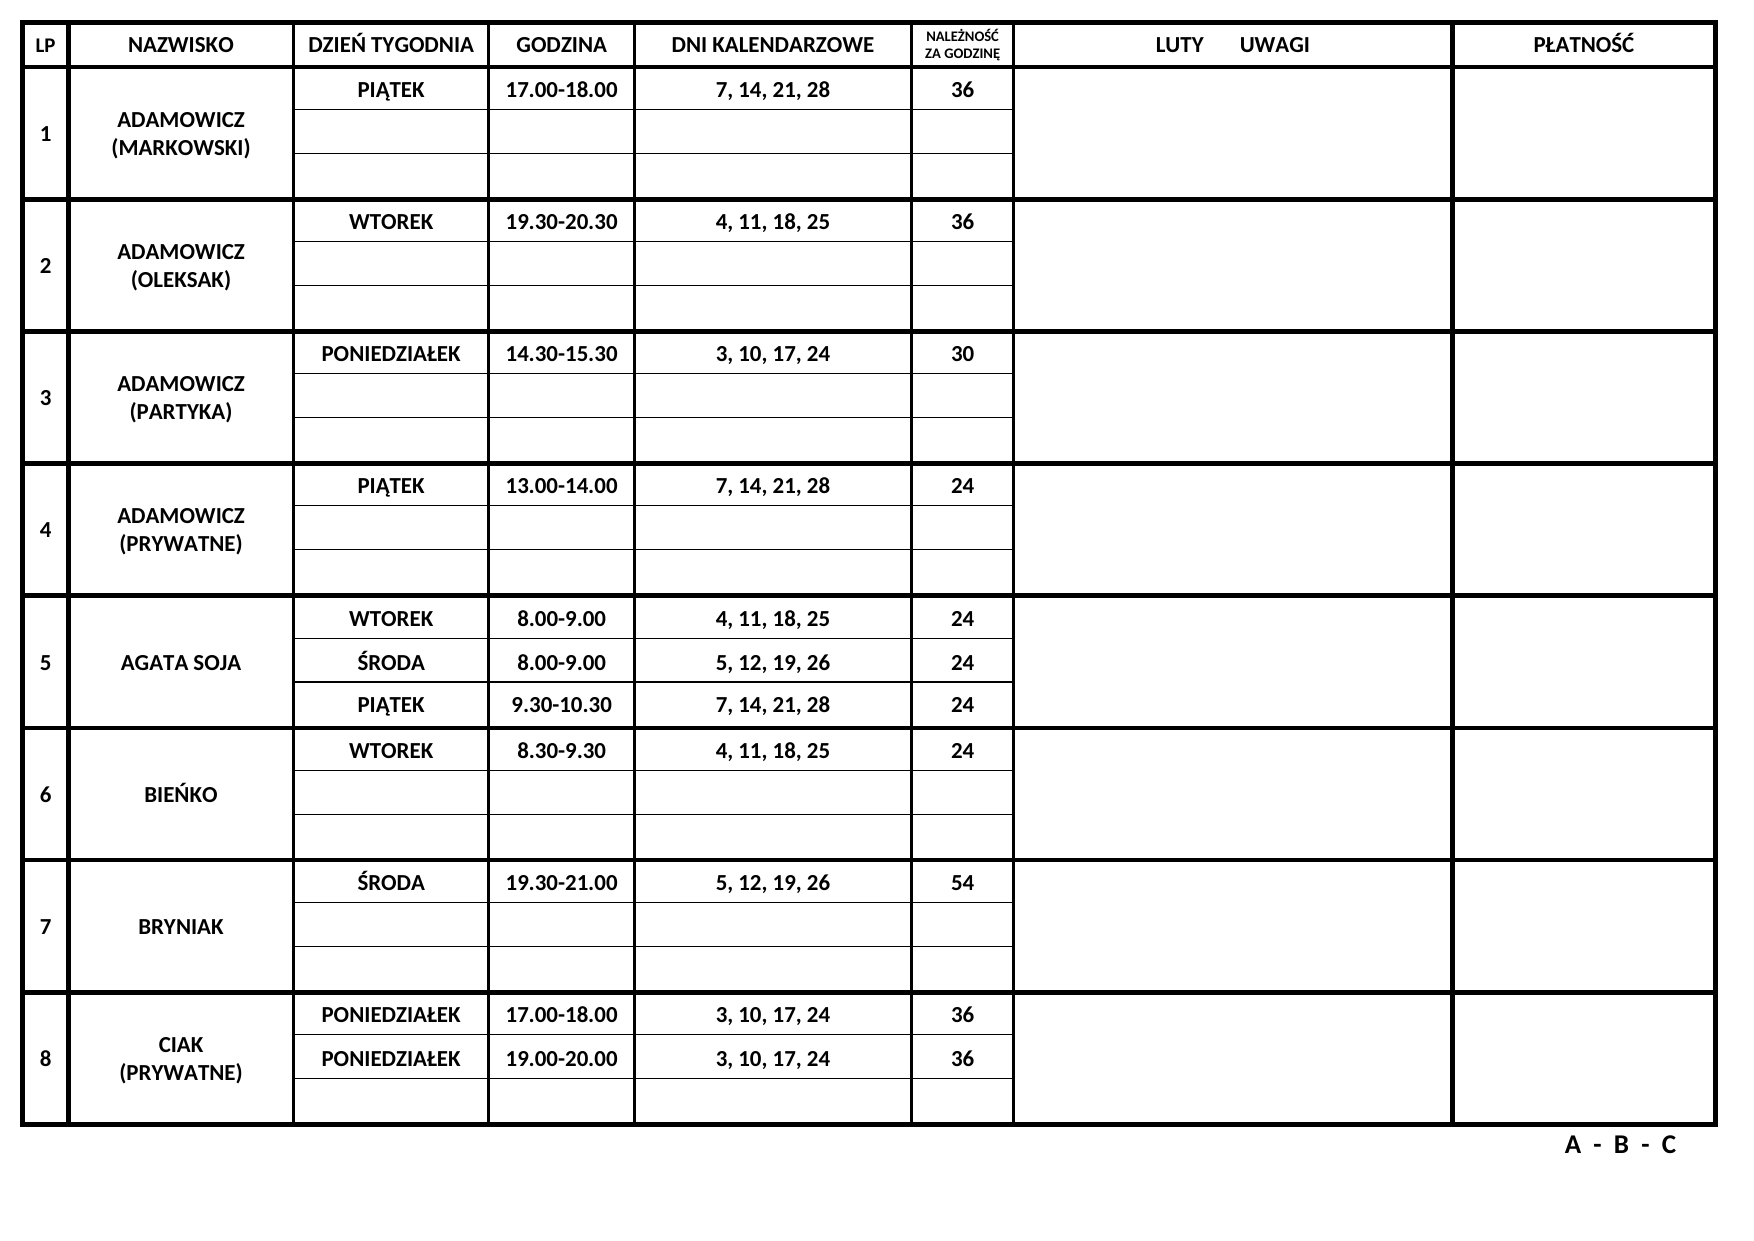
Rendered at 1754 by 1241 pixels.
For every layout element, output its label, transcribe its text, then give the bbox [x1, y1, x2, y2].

table_cell 1 [25, 69, 66, 197]
table_header LP [25, 25, 66, 64]
table_header DNI KALENDARZOWE [636, 25, 910, 64]
table_cell 24 [913, 730, 1012, 769]
table_cell [490, 506, 633, 549]
table_cell [913, 242, 1012, 285]
table_header PŁATNOŚĆ [1455, 25, 1713, 64]
text A - B - C [20, 1127, 1676, 1160]
table_cell 8 [25, 995, 66, 1122]
table_cell [1015, 334, 1450, 461]
table_cell [490, 947, 633, 990]
table_cell 30 [913, 334, 1012, 373]
table_cell [1015, 598, 1450, 726]
table_cell 3, 10, 17, 24 [636, 334, 910, 373]
table_cell [295, 242, 487, 285]
table_cell [490, 550, 633, 593]
table_cell PONIEDZIAŁEK [295, 995, 487, 1034]
table_cell [636, 903, 910, 946]
table_cell 2 [25, 202, 66, 329]
table_cell 24 [913, 639, 1012, 681]
table_cell 4, 11, 18, 25 [636, 598, 910, 637]
table_header DZIEŃ TYGODNIA [295, 25, 487, 64]
table_cell [295, 506, 487, 549]
table_cell PONIEDZIAŁEK [295, 1035, 487, 1078]
table_cell 36 [913, 202, 1012, 241]
table_cell 4 [25, 466, 66, 593]
table_cell ŚRODA [295, 862, 487, 902]
table_cell ADAMOWICZ (PARTYKA) [71, 334, 292, 461]
table_cell [490, 154, 633, 197]
table_cell 7 [25, 862, 66, 990]
table_cell [1455, 862, 1713, 990]
table_cell 5, 12, 19, 26 [636, 639, 910, 681]
table_cell WTOREK [295, 730, 487, 769]
table_cell PIĄTEK [295, 683, 487, 726]
table_cell [1015, 862, 1450, 990]
table_cell 4, 11, 18, 25 [636, 730, 910, 769]
table_cell [1455, 466, 1713, 593]
table_cell 4, 11, 18, 25 [636, 202, 910, 241]
table_cell AGATA SOJA [71, 598, 292, 726]
table_cell [295, 418, 487, 461]
table_cell [1455, 334, 1713, 461]
table_cell 19.30-20.30 [490, 202, 633, 241]
table_cell [913, 771, 1012, 814]
table_cell PONIEDZIAŁEK [295, 334, 487, 373]
table_cell [295, 1079, 487, 1122]
table_cell 5, 12, 19, 26 [636, 862, 910, 902]
table_cell [636, 506, 910, 549]
table_cell [1455, 995, 1713, 1122]
table_cell 3, 10, 17, 24 [636, 995, 910, 1034]
table_cell ADAMOWICZ (OLEKSAK) [71, 202, 292, 329]
table_cell [490, 1079, 633, 1122]
table_header NAZWISKO [71, 25, 292, 64]
table_cell PIĄTEK [295, 466, 487, 505]
table_cell 36 [913, 69, 1012, 109]
table_cell 9.30-10.30 [490, 683, 633, 726]
table_cell [636, 815, 910, 858]
table_cell [913, 374, 1012, 417]
table_cell [1455, 202, 1713, 329]
table_cell WTOREK [295, 202, 487, 241]
table_cell [295, 815, 487, 858]
table_cell [913, 110, 1012, 153]
table_cell [490, 418, 633, 461]
table_cell [295, 374, 487, 417]
table_cell [1015, 202, 1450, 329]
table_cell 24 [913, 598, 1012, 637]
table_cell [636, 286, 910, 329]
table_cell 13.00-14.00 [490, 466, 633, 505]
table_cell [913, 815, 1012, 858]
table_cell [1015, 995, 1450, 1122]
table_cell BRYNIAK [71, 862, 292, 990]
table_cell [490, 771, 633, 814]
table_cell 19.00-20.00 [490, 1035, 633, 1078]
table_cell [295, 947, 487, 990]
table_cell [636, 771, 910, 814]
table_cell [913, 286, 1012, 329]
table_cell CIAK (PRYWATNE) [71, 995, 292, 1122]
table_cell 24 [913, 683, 1012, 726]
table_cell [636, 110, 910, 153]
table_cell [1015, 69, 1450, 197]
table_cell ADAMOWICZ (MARKOWSKI) [71, 69, 292, 197]
table_cell 54 [913, 862, 1012, 902]
table_cell [490, 374, 633, 417]
table_cell [913, 550, 1012, 593]
table_cell 3, 10, 17, 24 [636, 1035, 910, 1078]
table_cell [490, 242, 633, 285]
table_cell 8.00-9.00 [490, 598, 633, 637]
table_cell 7, 14, 21, 28 [636, 683, 910, 726]
table_cell [1015, 466, 1450, 593]
table_cell [636, 1079, 910, 1122]
table_cell 6 [25, 730, 66, 858]
table_cell [913, 1079, 1012, 1122]
table_cell [913, 418, 1012, 461]
table_cell 8.30-9.30 [490, 730, 633, 769]
table_cell [1455, 730, 1713, 858]
table_cell [490, 903, 633, 946]
table_cell [636, 418, 910, 461]
table_cell 14.30-15.30 [490, 334, 633, 373]
table_cell 36 [913, 1035, 1012, 1078]
table_cell [636, 550, 910, 593]
table_cell BIEŃKO [71, 730, 292, 858]
table_cell [490, 286, 633, 329]
table_cell 19.30-21.00 [490, 862, 633, 902]
table_header LUTY UWAGI [1015, 25, 1450, 64]
table_cell 36 [913, 995, 1012, 1034]
table_cell [1455, 69, 1713, 197]
table_cell [1015, 730, 1450, 858]
table_cell [295, 110, 487, 153]
table_cell [636, 242, 910, 285]
table_cell PIĄTEK [295, 69, 487, 109]
table_cell [913, 154, 1012, 197]
table_cell [913, 903, 1012, 946]
table_cell [295, 771, 487, 814]
table_cell [636, 374, 910, 417]
table_cell [295, 286, 487, 329]
table_cell 17.00-18.00 [490, 995, 633, 1034]
table_header GODZINA [490, 25, 633, 64]
table_cell 7, 14, 21, 28 [636, 466, 910, 505]
table_cell 5 [25, 598, 66, 726]
table_cell 3 [25, 334, 66, 461]
table_cell [636, 154, 910, 197]
table_cell [295, 154, 487, 197]
table_cell ADAMOWICZ (PRYWATNE) [71, 466, 292, 593]
table_cell [636, 947, 910, 990]
table_cell ŚRODA [295, 639, 487, 681]
table_cell 8.00-9.00 [490, 639, 633, 681]
table_header NALEŻNOŚĆ ZA GODZINĘ [913, 25, 1012, 64]
table_cell 7, 14, 21, 28 [636, 69, 910, 109]
table_cell [490, 815, 633, 858]
table_cell [913, 506, 1012, 549]
table_cell 17.00-18.00 [490, 69, 633, 109]
table_cell 24 [913, 466, 1012, 505]
table_cell [295, 550, 487, 593]
table_cell [490, 110, 633, 153]
table_cell [913, 947, 1012, 990]
table_cell [1455, 598, 1713, 726]
table_cell WTOREK [295, 598, 487, 637]
table_cell [295, 903, 487, 946]
